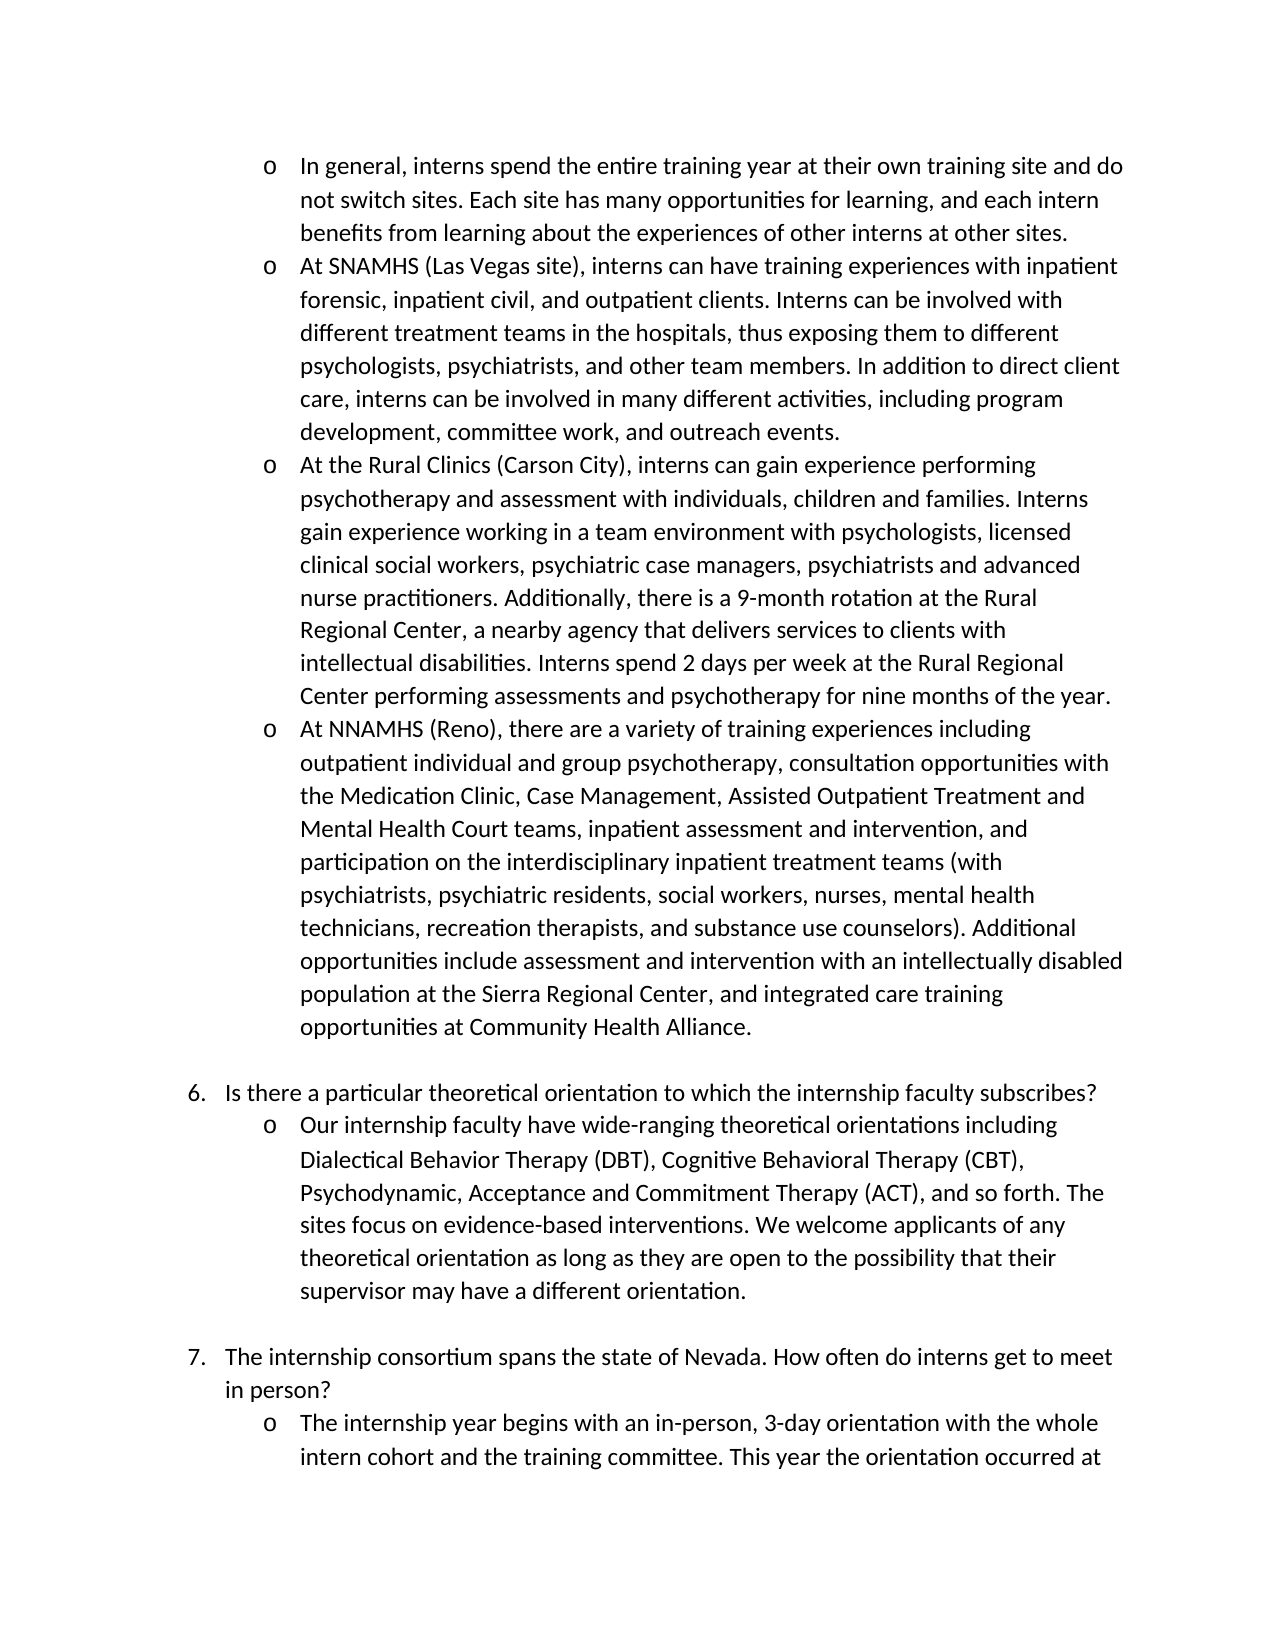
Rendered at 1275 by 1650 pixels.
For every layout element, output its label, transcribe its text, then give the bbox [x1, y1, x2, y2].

list At SNAMHS (Las Vegas site), interns can have training experiences with inpatient forensic, inpatient civil, and outpatient clients. Interns can be involved with different treatment teams in the hospitals, thus exposing them to different psychologists, psychiatrists, and other team members. In addition to direct client care, interns can be involved in many different activities, including program development, committee work, and outreach events. [262, 250, 1125, 446]
list In general, interns spend the entire training year at their own training site and do not switch sites. Each site has many opportunities for learning, and each intern benefits from learning about the experiences of other interns at other sites. [262, 150, 1125, 248]
list The internship consortium spans the state of Nevada. How often do interns get to meet in person? [187, 1341, 1125, 1405]
list At NNAMHS (Reno), there are a variety of training experiences including outpatient individual and group psychotherapy, consultation opportunities with the Medication Clinic, Case Management, Assisted Outpatient Treatment and Mental Health Court teams, inpatient assessment and intervention, and participation on the interdisciplinary inpatient treatment teams (with psychiatrists, psychiatric residents, social workers, nurses, mental health technicians, recreation therapists, and substance use counselors). Additional opportunities include assessment and intervention with an intellectually disabled population at the Sierra Regional Center, and integrated care training opportunities at Community Health Alliance. [262, 713, 1125, 1041]
list At the Rural Clinics (Carson City), interns can gain experience performing psychotherapy and assessment with individuals, children and families. Interns gain experience working in a team environment with psychologists, licensed clinical social workers, psychiatric case managers, psychiatrists and advanced nurse practitioners. Additionally, there is a 9-month rotation at the Rural Regional Center, a nearby agency that delivers services to clients with intellectual disabilities. Interns spend 2 days per week at the Rural Regional Center performing assessments and psychotherapy for nine months of the year. [262, 449, 1125, 711]
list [262, 1407, 1125, 1472]
list Our internship faculty have wide-ranging theoretical orientations including Dialectical Behavior Therapy (DBT), Cognitive Behavioral Therapy (CBT), Psychodynamic, Acceptance and Commitment Therapy (ACT), and so forth. The sites focus on evidence-based interventions. We welcome applicants of any theoretical orientation as long as they are open to the possibility that their supervisor may have a different orientation. [262, 1109, 1125, 1306]
list Is there a particular theoretical orientation to which the internship faculty subscribes? [187, 1077, 1125, 1107]
